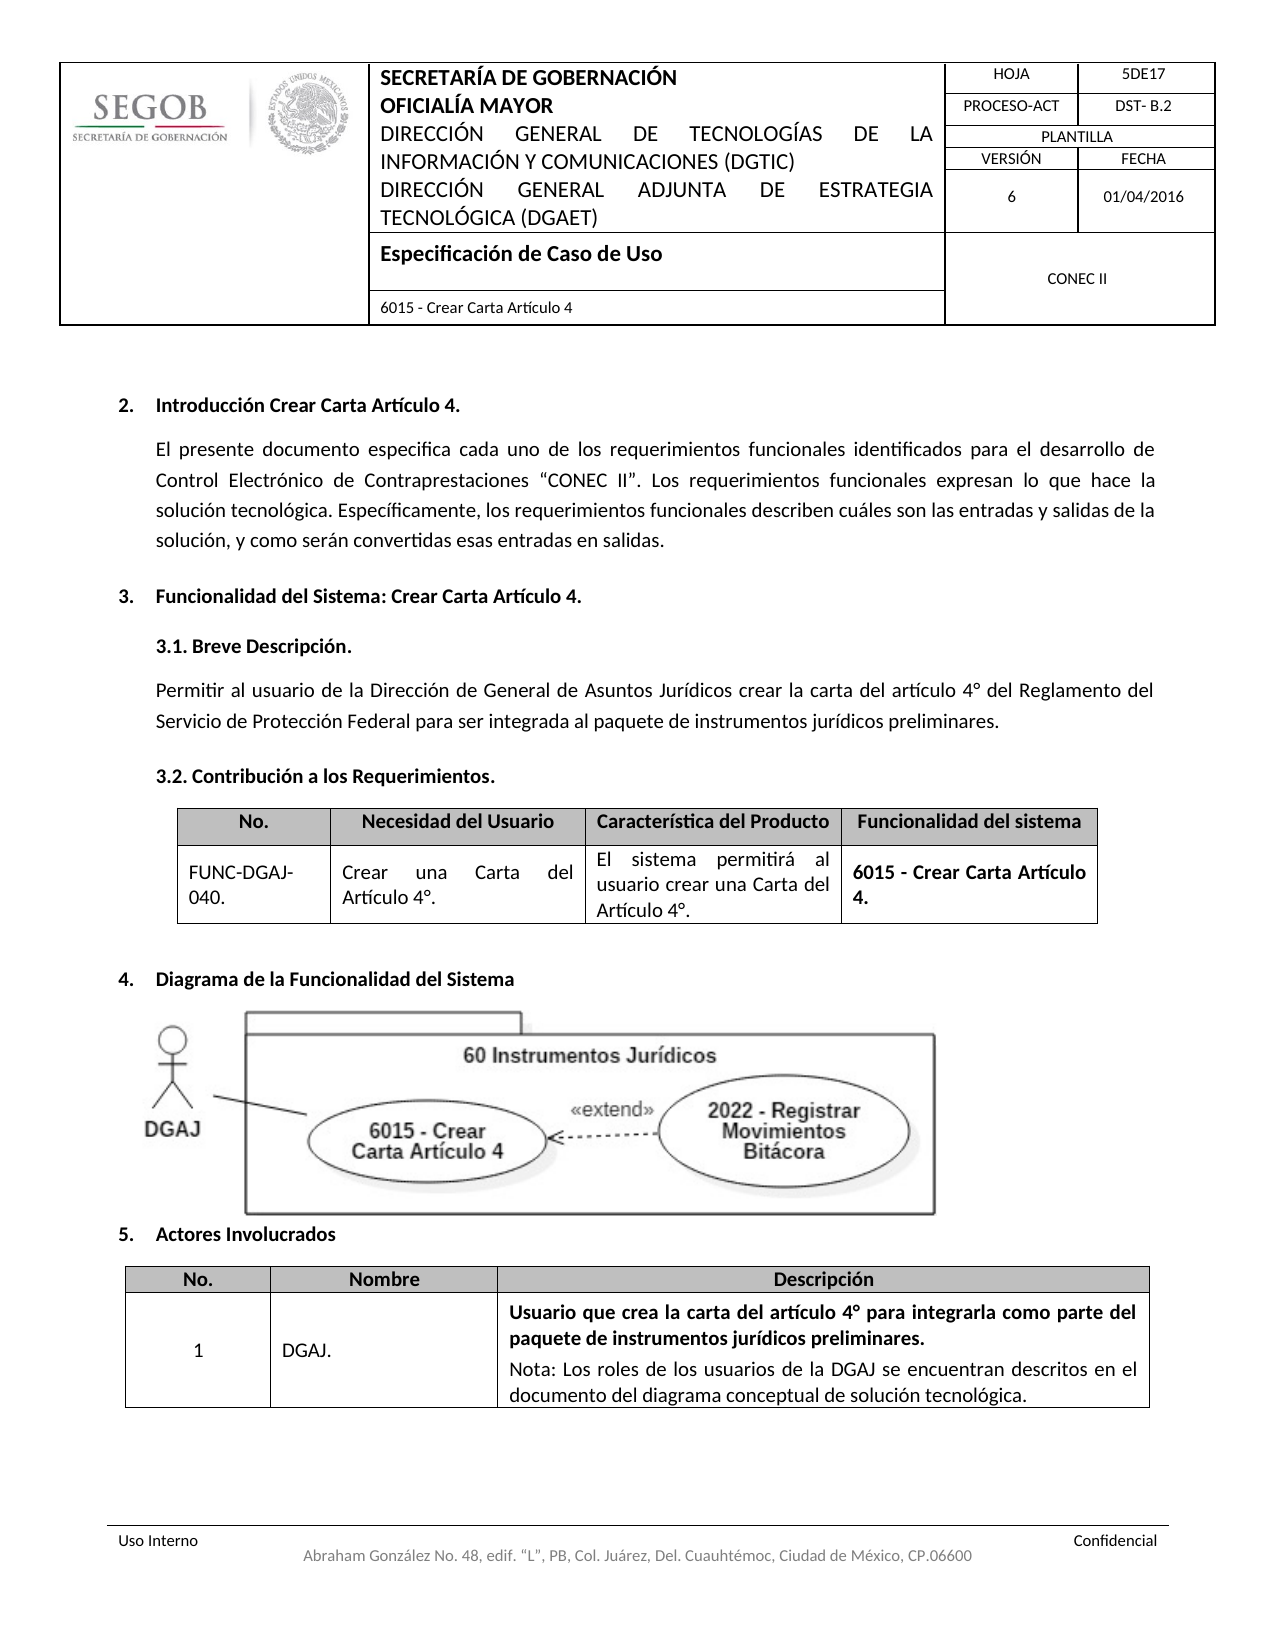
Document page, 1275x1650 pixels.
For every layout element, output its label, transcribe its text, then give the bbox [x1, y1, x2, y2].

table_cell Usuario que crea la carta del artículo 4° para integrarla como parte del paquete de instrumentos jurídicos preliminares. Nota: Los roles de los usuarios de la DGAJ se encuentran descritos en el documento del diagrama conceptual de solución tecnológica. [498, 1293, 1149, 1407]
table_header Descripción [498, 1267, 1149, 1292]
list Funcionalidad del Sistema: Crear Carta Artículo 4. [118, 583, 1157, 608]
list Actores Involucrados [118, 1221, 1157, 1247]
table_cell El sistema permitirá al usuario crear una Carta del Artículo 4°. [586, 846, 841, 922]
table_header Nombre [271, 1267, 497, 1292]
table_header Funcionalidad del sistema [842, 809, 1097, 845]
table_cell FUNC-DGAJ-040. [178, 846, 330, 922]
list Introducción Crear Carta Artículo 4. [118, 392, 1157, 418]
table_header Necesidad del Usuario [331, 809, 585, 845]
table_cell 1 [126, 1293, 270, 1407]
table_cell 6015 - Crear Carta Artículo 4. [842, 846, 1097, 922]
list Permitir al usuario de la Dirección de General de Asuntos Jurídicos crear la carta del artículo 4° del Reglamento del Servicio de Protección Federal para ser integrada al paquete de instrumentos jurídicos preliminares. [156, 678, 1157, 733]
table_cell DGAJ. [271, 1293, 497, 1407]
picture [72, 71, 353, 175]
list Breve Descripción. [156, 633, 1157, 659]
table_header Característica del Producto [586, 809, 841, 845]
list Contribución a los Requerimientos. [156, 763, 1157, 789]
list Diagrama de la Funcionalidad del Sistema [118, 966, 1157, 992]
table_cell Crear una Carta del Artículo 4°. [331, 846, 585, 922]
list El presente documento especifica cada uno de los requerimientos funcionales identificados para el desarrollo de Control Electrónico de Contraprestaciones “CONEC II”. Los requerimientos funcionales expresan lo que hace la solución tecnológica. Específicamente, los requerimientos funcionales describen cuáles son las entradas y salidas de la solución, y como serán convertidas esas entradas en salidas. [156, 436, 1157, 553]
picture [118, 1010, 937, 1216]
table_header No. [126, 1267, 270, 1292]
table_header No. [178, 809, 330, 845]
